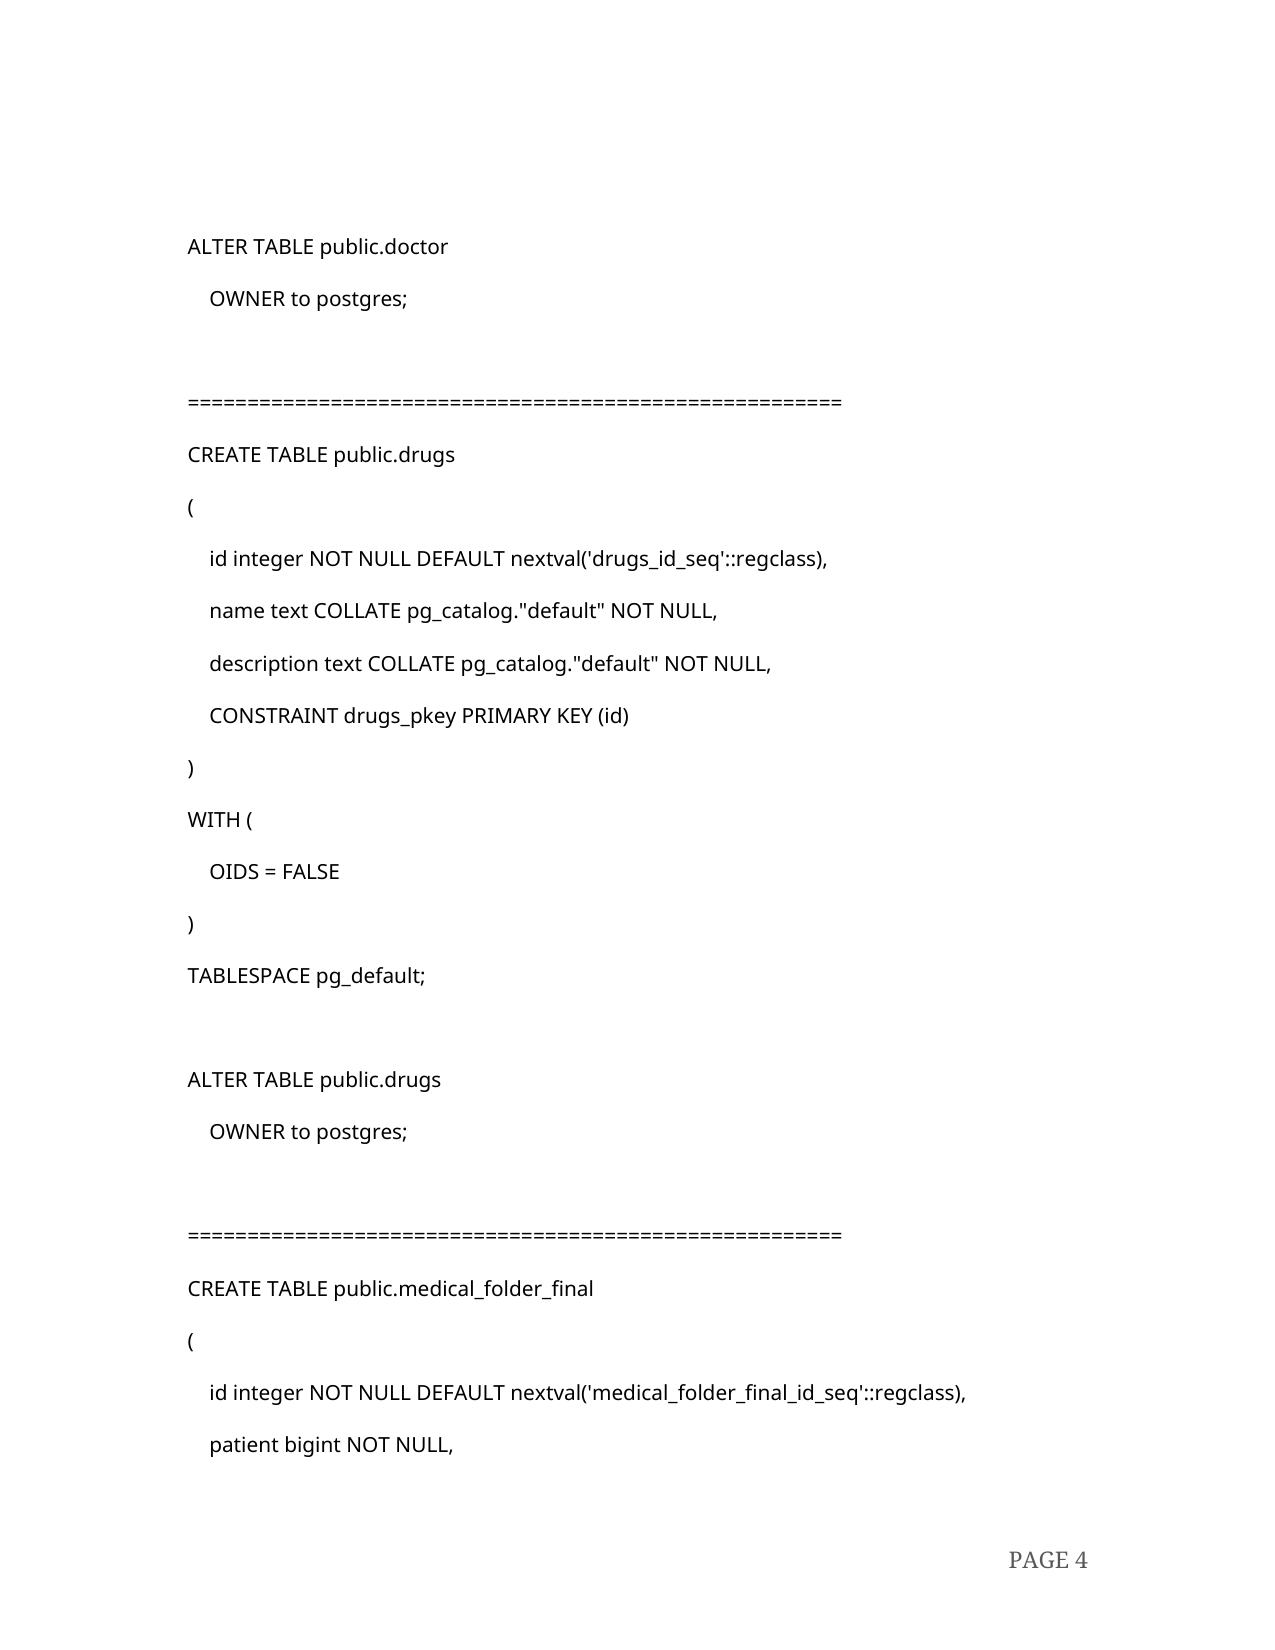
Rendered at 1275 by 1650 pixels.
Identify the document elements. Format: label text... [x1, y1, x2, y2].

text ======================================================= [187, 1222, 1087, 1250]
text name text COLLATE pg_catalog."default" NOT NULL, [187, 597, 1087, 625]
text ) [187, 909, 1087, 938]
text ) [187, 753, 1087, 781]
text OWNER to postgres; [187, 1117, 1087, 1146]
text ======================================================= [187, 388, 1087, 417]
text id integer NOT NULL DEFAULT nextval('medical_folder_final_id_seq'::regclass), [187, 1378, 1087, 1406]
text CONSTRAINT drugs_pkey PRIMARY KEY (id) [187, 701, 1087, 729]
text id integer NOT NULL DEFAULT nextval('drugs_id_seq'::regclass), [187, 544, 1087, 573]
text ALTER TABLE public.drugs [187, 1065, 1087, 1094]
text description text COLLATE pg_catalog."default" NOT NULL, [187, 649, 1087, 677]
text ALTER TABLE public.doctor [187, 232, 1087, 261]
text WITH ( [187, 805, 1087, 833]
text CREATE TABLE public.drugs [187, 440, 1087, 469]
text ( [187, 1326, 1087, 1354]
text CREATE TABLE public.medical_folder_final [187, 1274, 1087, 1302]
text patient bigint NOT NULL, [187, 1430, 1087, 1458]
text OWNER to postgres; [187, 284, 1087, 313]
text TABLESPACE pg_default; [187, 961, 1087, 990]
text ( [187, 492, 1087, 521]
text OIDS = FALSE [187, 857, 1087, 886]
